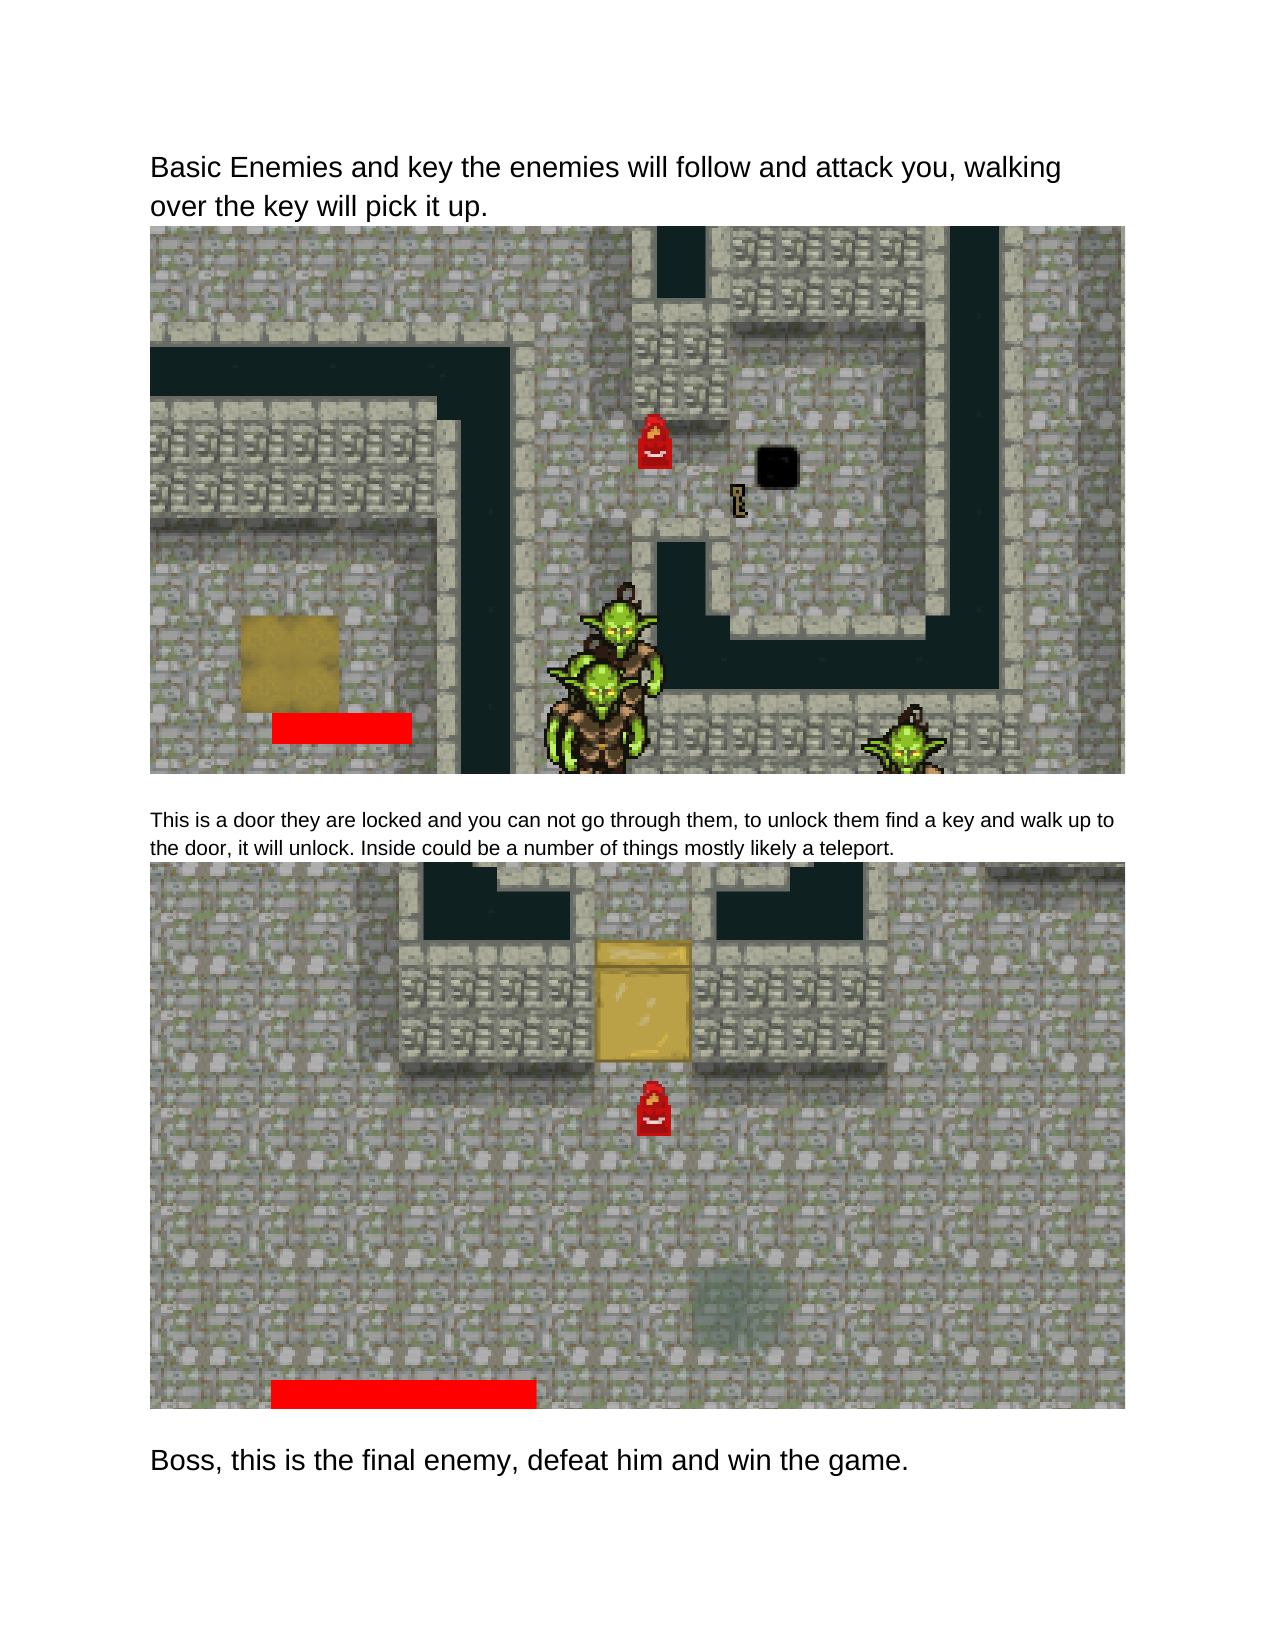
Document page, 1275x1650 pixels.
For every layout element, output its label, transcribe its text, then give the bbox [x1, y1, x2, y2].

text This is a door they are locked and you can not go through them, to unlock them find a key and walk up to the door, it will unlock. Inside could be a number of things mostly likely a teleport. [150, 808, 1125, 859]
picture [150, 226, 1125, 774]
text Basic Enemies and key the enemies will follow and attack you, walking over the key will pick it up. [150, 150, 1125, 226]
picture [150, 862, 1125, 1409]
text Boss, this is the final enemy, defeat him and win the game. [150, 1443, 1125, 1476]
